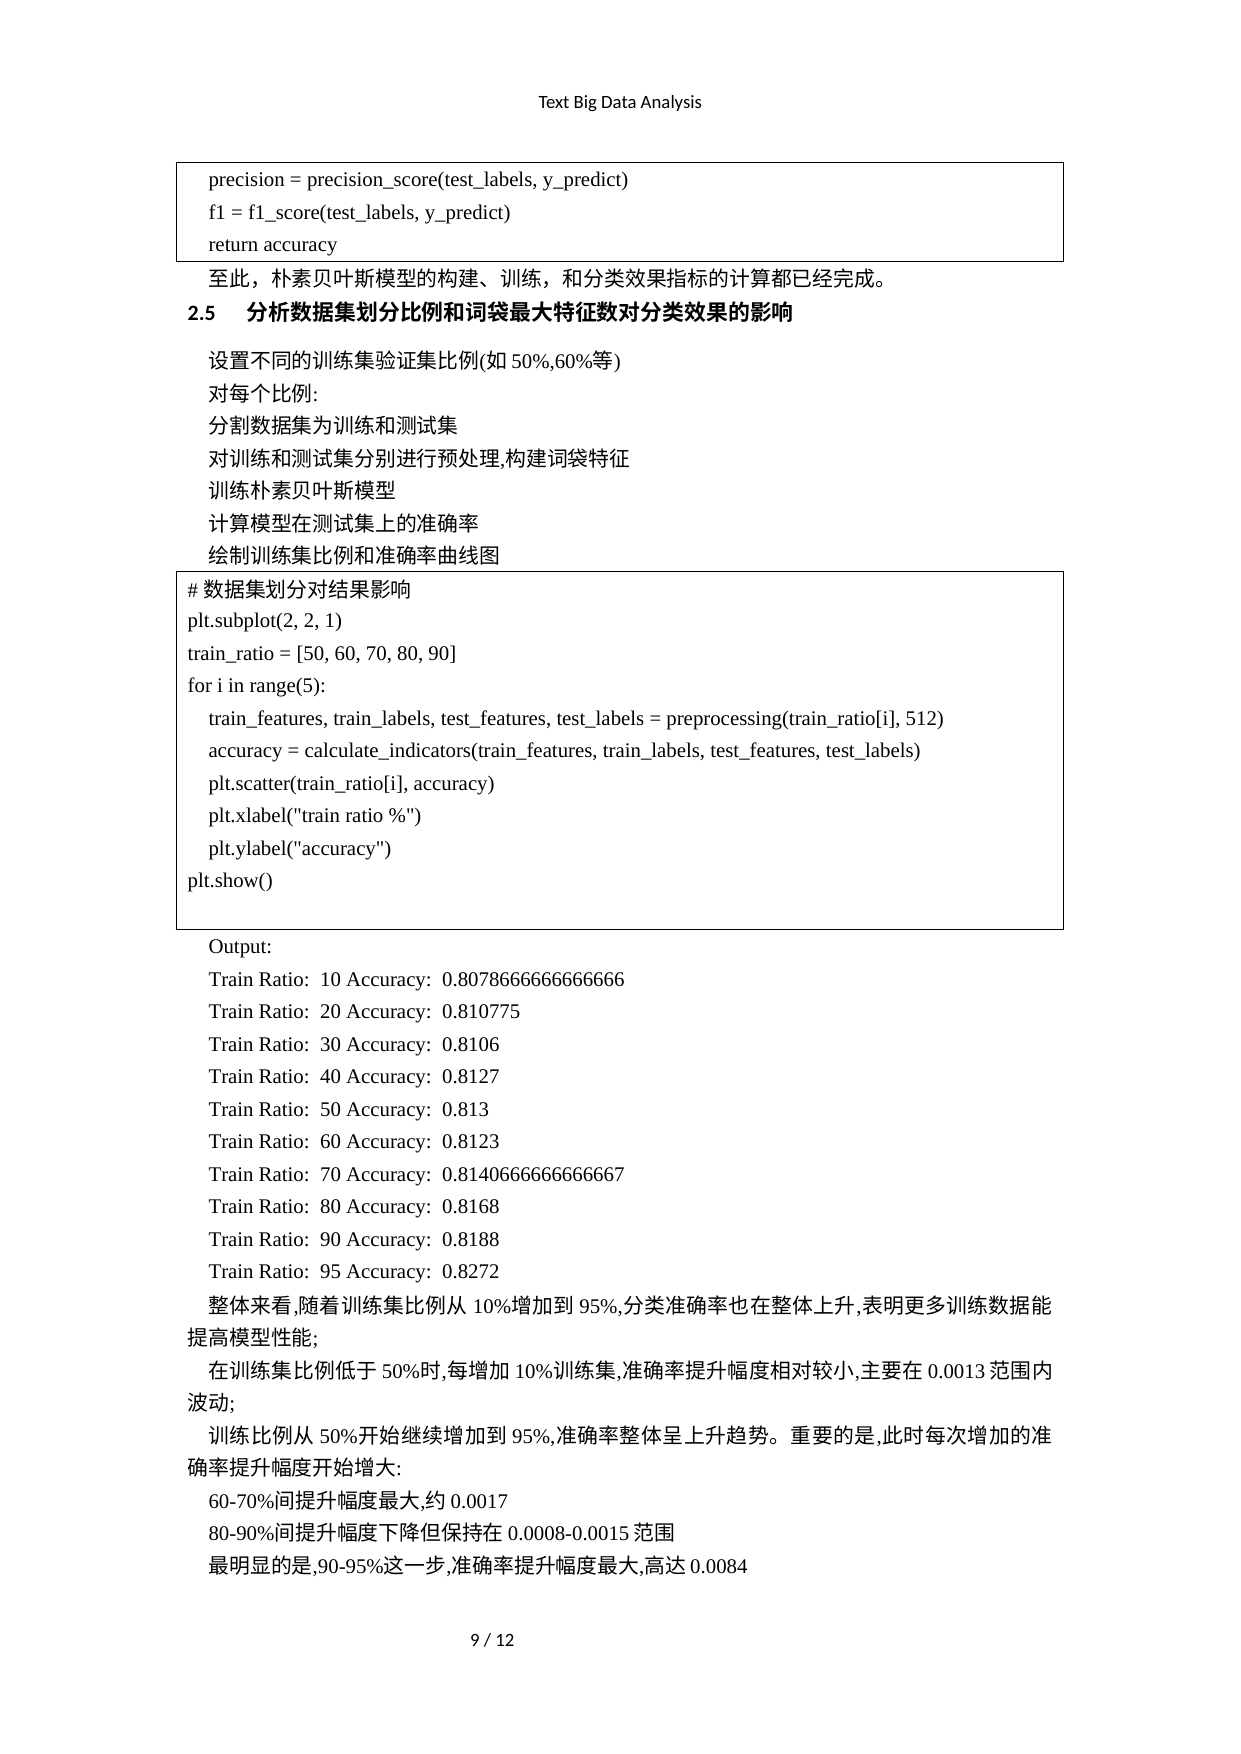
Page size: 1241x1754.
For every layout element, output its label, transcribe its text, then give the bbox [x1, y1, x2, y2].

text 最明显的是,90-95%这一步,准确率提升幅度最大,高达0.0084 [187, 1548, 1053, 1580]
text 至此，朴素贝叶斯模型的构建、训练，和分类效果指标的计算都已经完成。 [187, 262, 1053, 294]
text 对每个比例: [187, 376, 1053, 408]
text Output: [187, 930, 1053, 963]
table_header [177, 163, 1063, 261]
text Train Ratio: 20 Accuracy: 0.810775 [187, 995, 1053, 1028]
text 训练比例从50%开始继续增加到95%,准确率整体呈上升趋势。重要的是,此时每次增加的准确率提升幅度开始增大: [187, 1418, 1053, 1483]
subtitle 分析数据集划分比例和词袋最大特征数对分类效果的影响 [187, 294, 1053, 327]
text 60-70%间提升幅度最大,约0.0017 [187, 1483, 1053, 1515]
text Train Ratio: 40 Accuracy: 0.8127 [187, 1060, 1053, 1093]
text Train Ratio: 10 Accuracy: 0.8078666666666666 [187, 963, 1053, 995]
text Train Ratio: 70 Accuracy: 0.8140666666666667 [187, 1158, 1053, 1190]
text 设置不同的训练集验证集比例(如50%,60%等) [187, 343, 1053, 376]
table_header # 数据集划分对结果影响 plt.subplot(2, 2, 1) train_ratio = [50, 60, 70, 80, 90] for i in range(5): train_features, train_labels, test_features, test_labels = preprocessing(train_ratio[i], 512) accuracy = calculate_indicators(train_features, train_labels, test_features, test_labels) plt.scatter(train_ratio[i], accuracy) plt.xlabel("train ratio %") plt.ylabel("accuracy") plt.show() [177, 572, 1063, 929]
text 分割数据集为训练和测试集 [187, 408, 1053, 441]
text Train Ratio: 95 Accuracy: 0.8272 [187, 1255, 1053, 1288]
text Train Ratio: 90 Accuracy: 0.8188 [187, 1223, 1053, 1255]
text 训练朴素贝叶斯模型 [187, 473, 1053, 506]
text 对训练和测试集分别进行预处理,构建词袋特征 [187, 441, 1053, 473]
text 整体来看,随着训练集比例从10%增加到95%,分类准确率也在整体上升,表明更多训练数据能提高模型性能; [187, 1288, 1053, 1353]
text 在训练集比例低于50%时,每增加10%训练集,准确率提升幅度相对较小,主要在0.0013范围内波动; [187, 1353, 1053, 1418]
text Train Ratio: 60 Accuracy: 0.8123 [187, 1125, 1053, 1158]
text 绘制训练集比例和准确率曲线图 [187, 538, 1053, 571]
text Train Ratio: 50 Accuracy: 0.813 [187, 1093, 1053, 1125]
text Train Ratio: 80 Accuracy: 0.8168 [187, 1190, 1053, 1223]
text 80-90%间提升幅度下降但保持在0.0008-0.0015范围 [187, 1515, 1053, 1548]
text 计算模型在测试集上的准确率 [187, 506, 1053, 538]
text Train Ratio: 30 Accuracy: 0.8106 [187, 1028, 1053, 1060]
